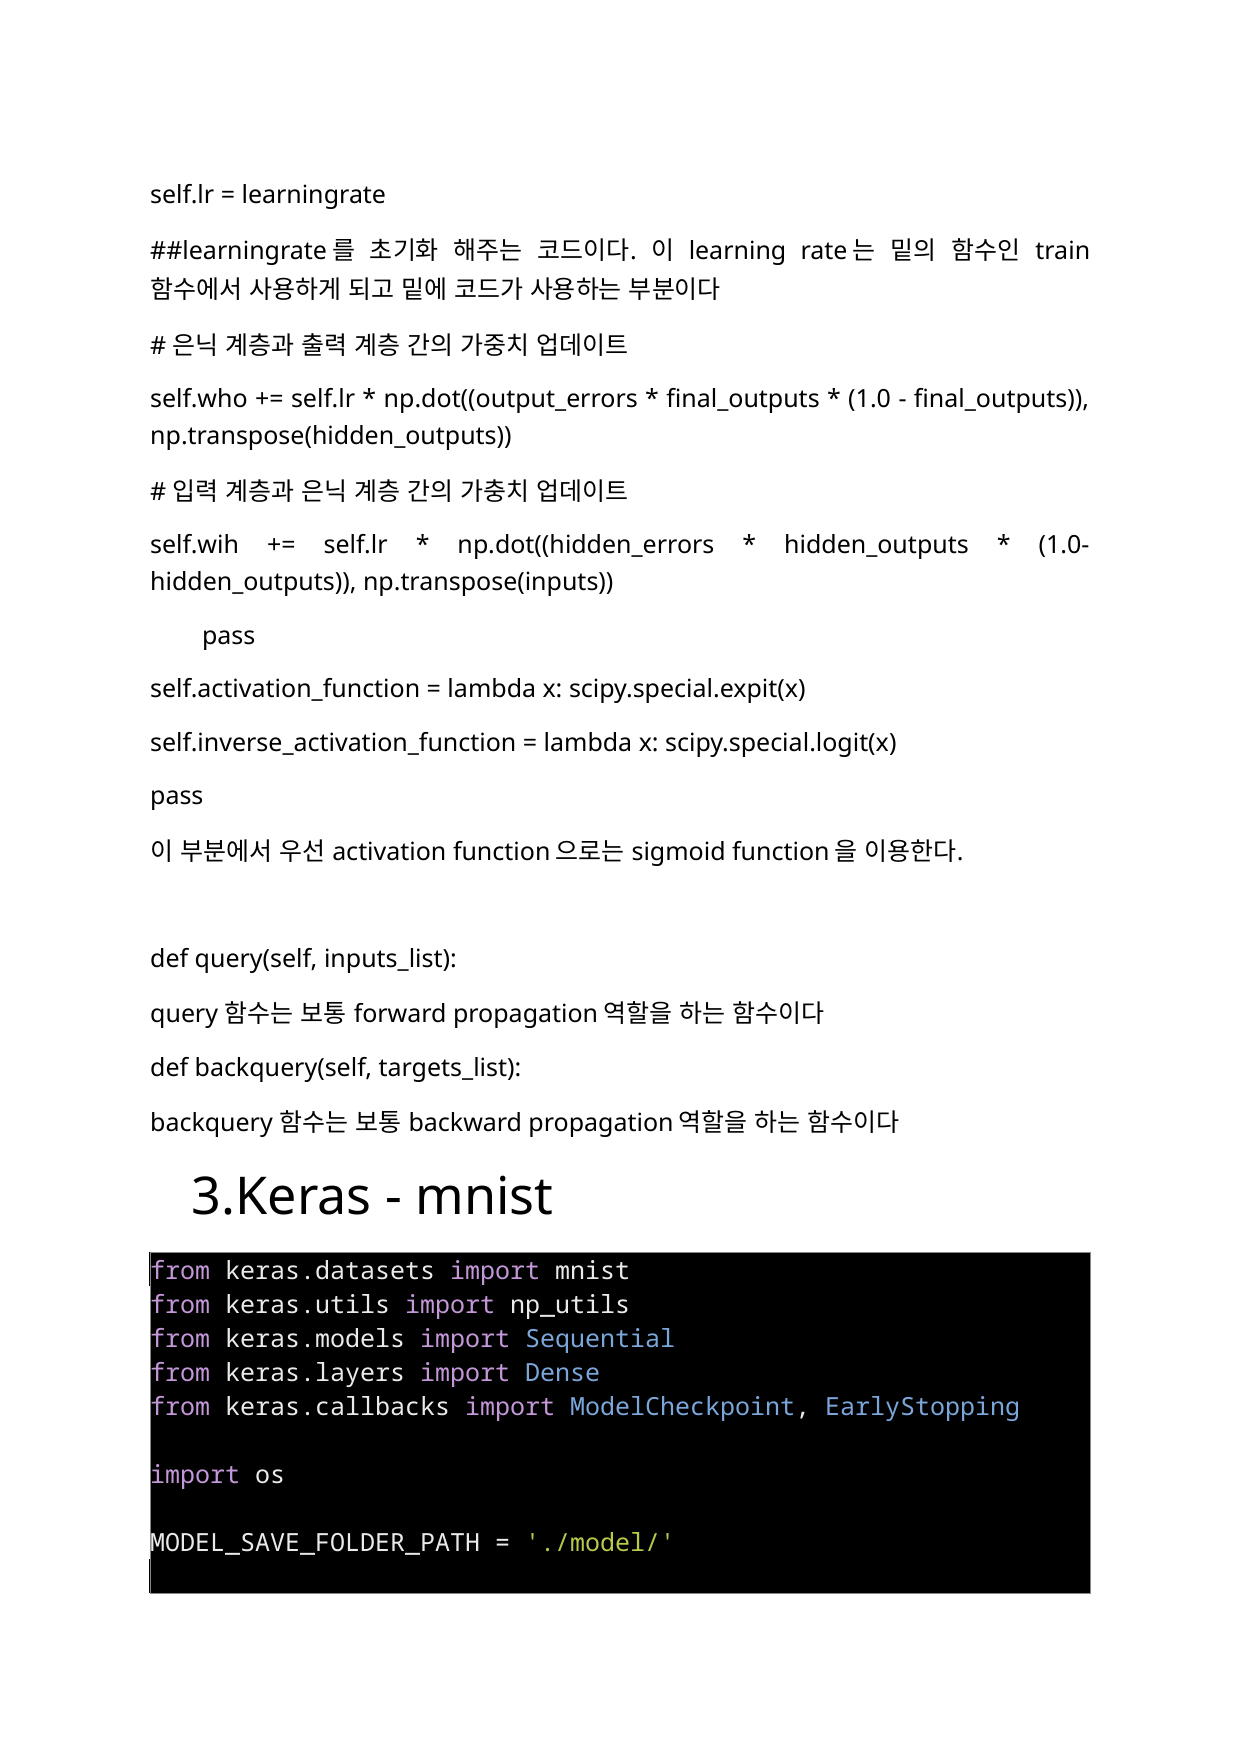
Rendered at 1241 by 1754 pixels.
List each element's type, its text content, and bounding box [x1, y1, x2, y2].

text pass [150, 778, 1090, 812]
text from keras.callbacks import ModelCheckpoint, EarlyStopping [151, 1388, 1090, 1423]
text self.who += self.lr * np.dot((output_errors * final_outputs * (1.0 - final_outputs)), np.transpose(hidden_outputs)) [150, 381, 1090, 452]
text from keras.models import Sequential [151, 1320, 1090, 1354]
text self.lr = learningrate [150, 177, 1090, 211]
text from keras.layers import Dense [151, 1354, 1090, 1388]
text pass [150, 617, 1090, 651]
text def query(self, inputs_list): [150, 940, 1090, 974]
text # 입력 계층과 은닉 계층 간의 가충치 업데이트 [150, 471, 1090, 508]
text backquery 함수는 보통 backward propagation역할을 하는 함수이다 [150, 1103, 1090, 1139]
text self.inverse_activation_function = lambda x: scipy.special.logit(x) [150, 724, 1090, 758]
text import os [151, 1457, 1090, 1491]
text # 은닉 계층과 출력 계층 간의 가중치 업데이트 [150, 325, 1090, 362]
text from keras.datasets import mnist [151, 1253, 1090, 1286]
text def backquery(self, targets_list): [150, 1049, 1090, 1083]
text 3.Keras - mnist [192, 1158, 1090, 1229]
text self.activation_function = lambda x: scipy.special.expit(x) [150, 671, 1090, 705]
text query 함수는 보통 forward propagation역할을 하는 함수이다 [150, 994, 1090, 1030]
text MODEL_SAVE_FOLDER_PATH = './model/' [151, 1525, 1090, 1558]
text ##learningrate를 초기화 해주는 코드이다. 이 learning rate는 밑의 함수인 train함수에서 사용하게 되고 밑에 코드가 사용하는 부분이다 [150, 231, 1090, 306]
text self.wih += self.lr * np.dot((hidden_errors * hidden_outputs * (1.0- hidden_outputs)), np.transpose(inputs)) [150, 527, 1090, 598]
text 이 부분에서 우선 activation function으로는 sigmoid function을 이용한다. [150, 831, 1090, 867]
text from keras.utils import np_utils [151, 1286, 1090, 1320]
